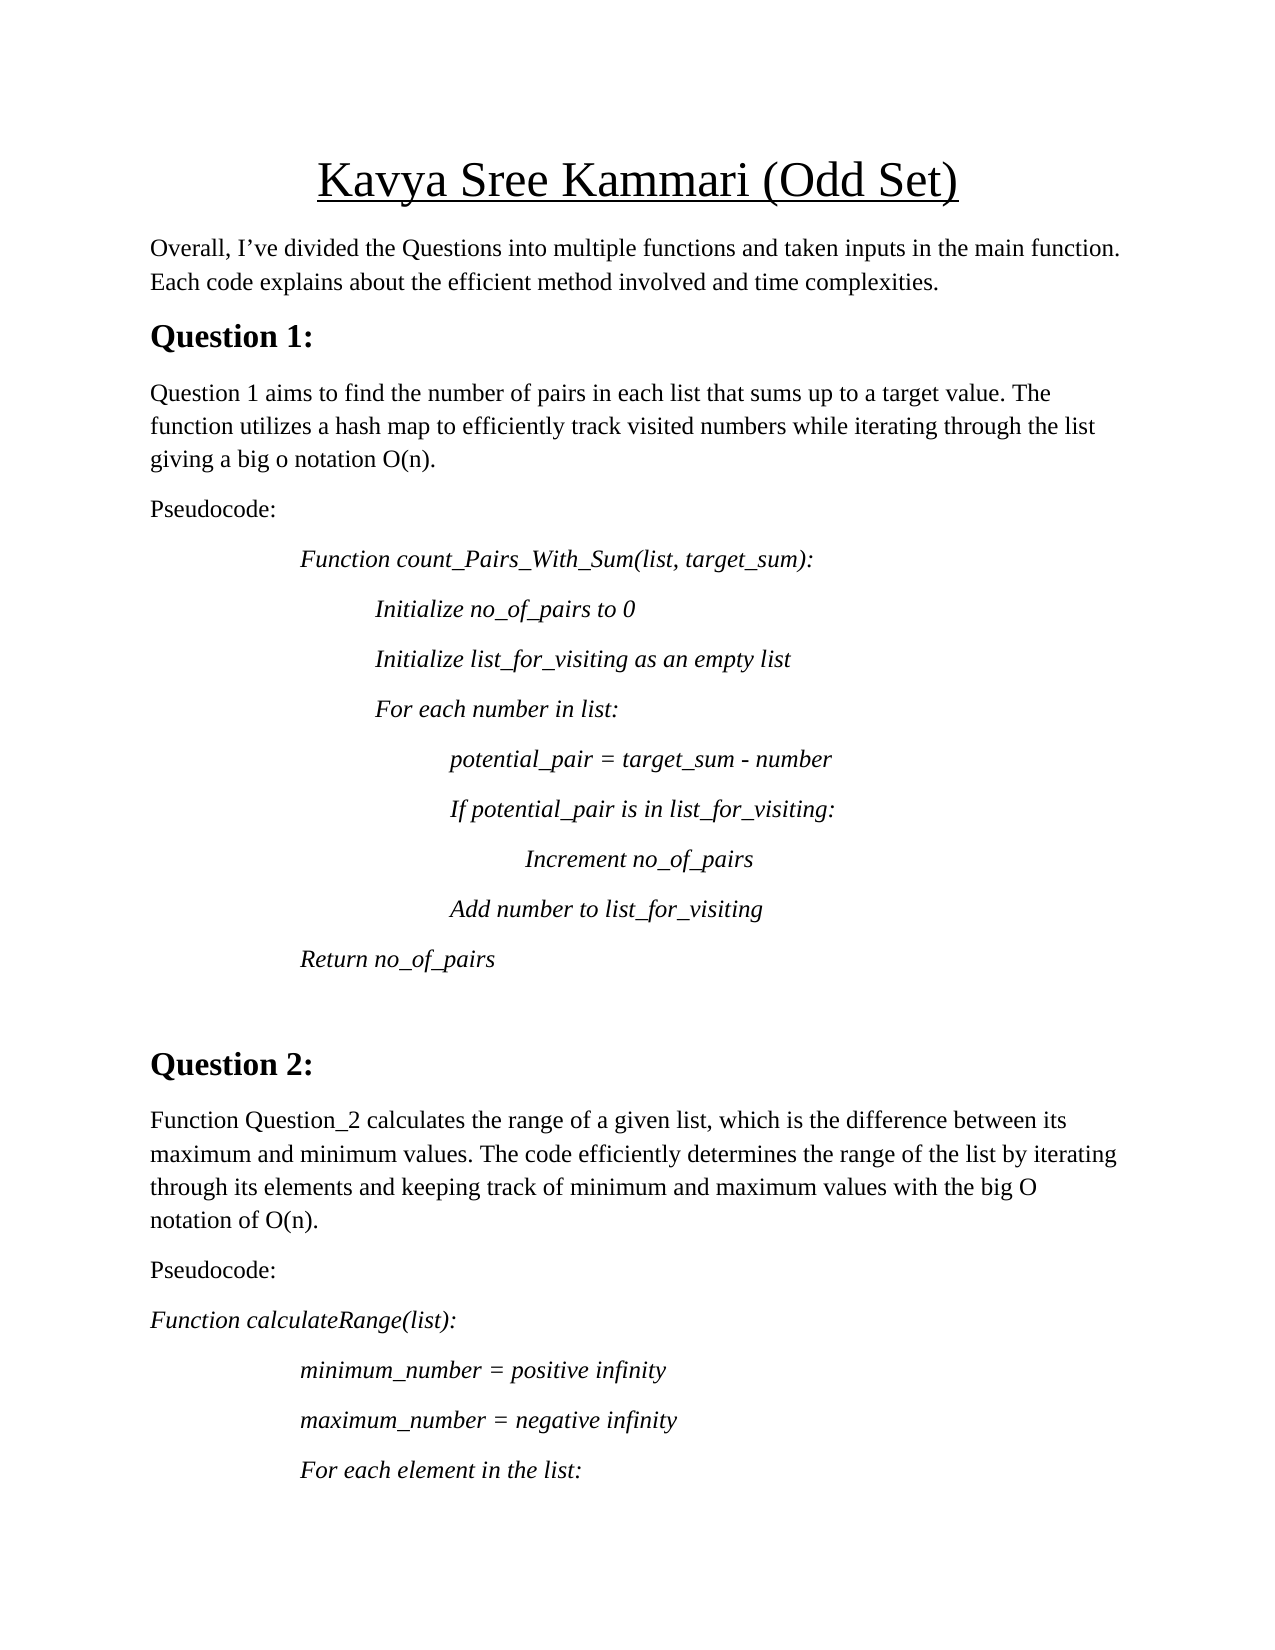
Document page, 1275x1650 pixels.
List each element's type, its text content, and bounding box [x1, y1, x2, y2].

text Return no_of_pairs [300, 944, 1125, 973]
text Increment no_of_pairs [450, 844, 1125, 873]
text maximum_number = negative infinity [300, 1405, 1125, 1434]
text If potential_pair is in list_for_visiting: [375, 794, 1125, 823]
text Kavya Sree Kammari (Odd Set) [150, 150, 1125, 207]
text Question 1: [150, 317, 1125, 355]
text For each element in the list: [225, 1455, 1125, 1484]
text Function Question_2 calculates the range of a given list, which is the difference between its maximum and minimum values. The code efficiently determines the range of the list by iterating through its elements and keeping track of minimum and maximum values with the big O notation of O(n). [150, 1105, 1125, 1234]
text potential_pair = target_sum - number [375, 744, 1125, 773]
text Pseudocode: [150, 1255, 1125, 1284]
text Function count_Pairs_With_Sum(list, target_sum): [300, 544, 1125, 573]
text Initialize list_for_visiting as an empty list [375, 644, 1125, 673]
text Add number to list_for_visiting [450, 894, 1125, 923]
text Question 1 aims to find the number of pairs in each list that sums up to a target value. The function utilizes a hash map to efficiently track visited numbers while iterating through the list giving a big o notation O(n). [150, 378, 1125, 473]
text For each number in list: [300, 694, 1125, 723]
text Pseudocode: [150, 494, 1125, 523]
text Overall, I’ve divided the Questions into multiple functions and taken inputs in the main function. Each code explains about the efficient method involved and time complexities. [150, 233, 1125, 295]
text Question 2: [150, 1044, 1125, 1083]
text Function calculateRange(list): [150, 1305, 1125, 1334]
text Initialize no_of_pairs to 0 [375, 594, 1125, 623]
text minimum_number = positive infinity [300, 1355, 1125, 1384]
